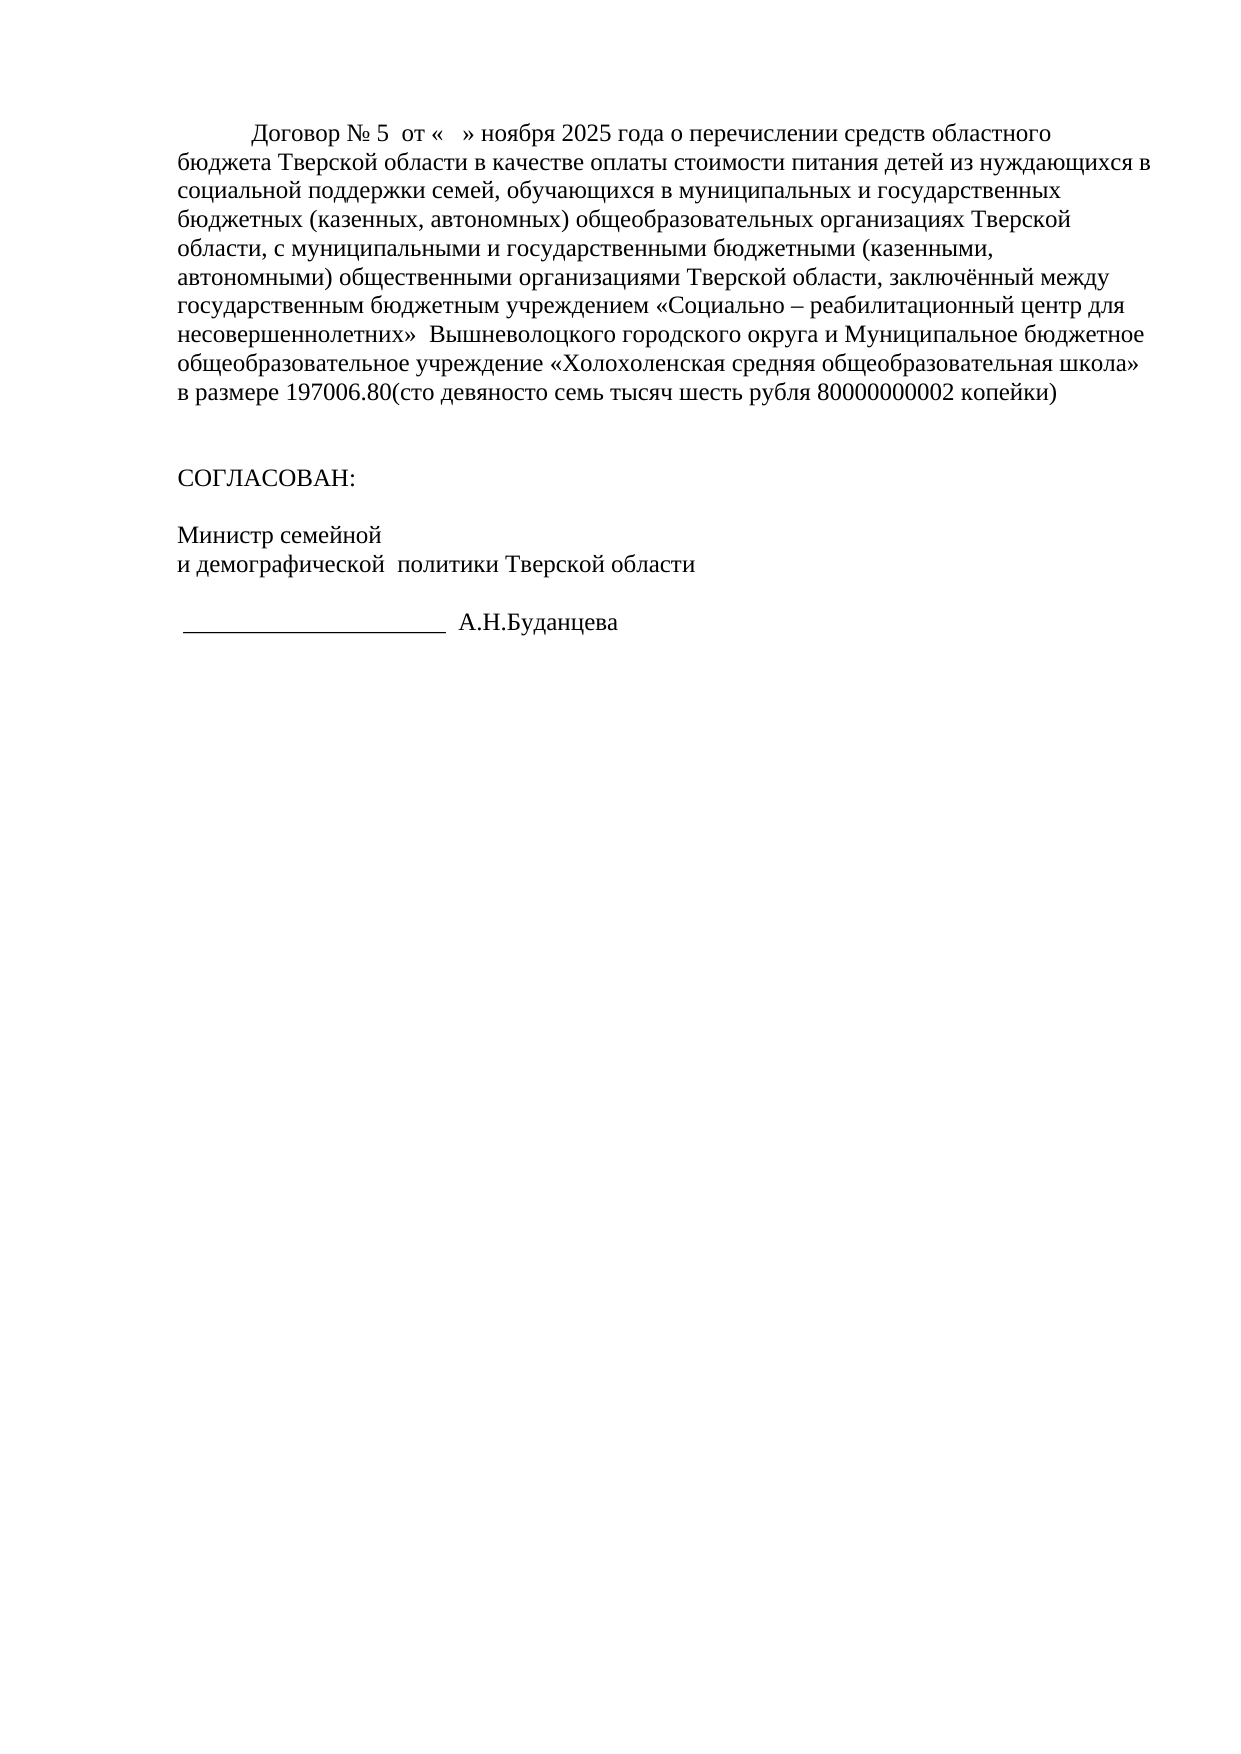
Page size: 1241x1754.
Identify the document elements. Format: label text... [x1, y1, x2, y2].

text _____________________ А.Н.Буданцева [177, 607, 1152, 636]
text Договор № 5 от « » ноября 2025 года о перечислении средств областного бюджета Тверской области в качестве оплаты стоимости питания детей из нуждающихся в социальной поддержки семей, обучающихся в муниципальных и государственных бюджетных (казенных, автономных) общеобразовательных организациях Тверской области, с муниципальными и государственными бюджетными (казенными, автономными) общественными организациями Тверской области, заключённый между государственным бюджетным учреждением «Социально – реабилитационный центр для несовершеннолетних» Вышневолоцкого городского округа и Муниципальное бюджетное общеобразовательное учреждение «Холохоленская средняя общеобразовательная школа» в размере 197006.80(сто девяносто семь тысяч шесть рубля 80000000002 копейки) [177, 118, 1152, 406]
text и демографической политики Тверской области [177, 549, 1152, 578]
text СОГЛАСОВАН: [177, 463, 1152, 492]
text Министр семейной [177, 521, 1152, 549]
